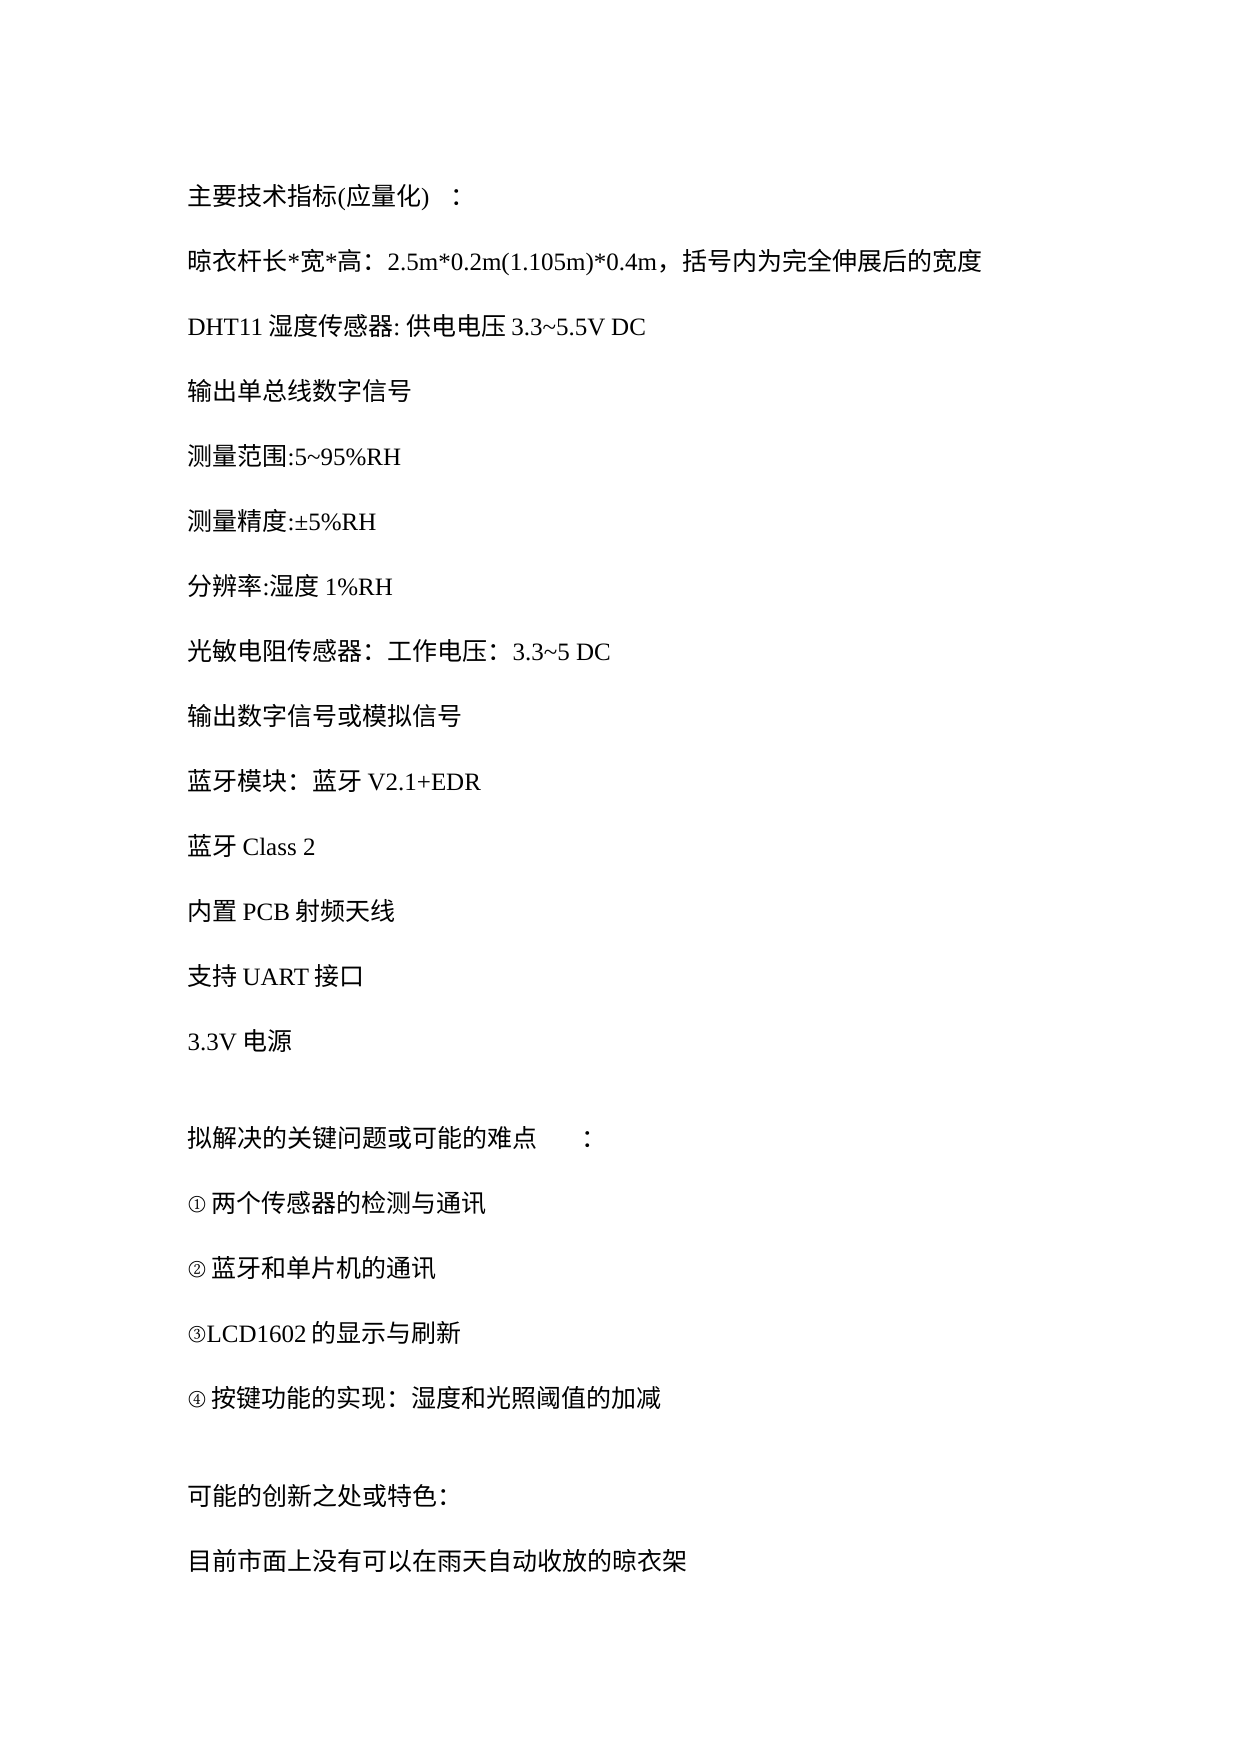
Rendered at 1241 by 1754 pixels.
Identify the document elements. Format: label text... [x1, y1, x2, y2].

text 可能的创新之处或特色： [187, 1462, 1053, 1527]
text 目前市面上没有可以在雨天自动收放的晾衣架 [187, 1527, 1053, 1592]
text 主要技术指标(应量化) ： [187, 162, 1053, 227]
text 测量范围:5~95%RH [187, 422, 1053, 487]
text 蓝牙Class 2 [187, 812, 1053, 877]
text 测量精度:±5%RH [187, 487, 1053, 552]
text 分辨率:湿度1%RH [187, 552, 1053, 617]
text 输出单总线数字信号 [187, 357, 1053, 422]
text 拟解决的关键问题或可能的难点 ： [187, 1104, 1053, 1169]
text 内置PCB射频天线 [187, 877, 1053, 942]
text ④按键功能的实现：湿度和光照阈值的加减 [187, 1364, 1053, 1429]
text ①两个传感器的检测与通讯 [187, 1169, 1053, 1234]
text 晾衣杆长*宽*高：2.5m*0.2m(1.105m)*0.4m，括号内为完全伸展后的宽度 [187, 227, 1053, 292]
text ②蓝牙和单片机的通讯 [187, 1234, 1053, 1299]
text 输出数字信号或模拟信号 [187, 682, 1053, 747]
text 3.3V电源 [187, 1007, 1053, 1072]
text 蓝牙模块：蓝牙V2.1+EDR [187, 747, 1053, 812]
text 支持UART接口 [187, 942, 1053, 1007]
text 光敏电阻传感器：工作电压：3.3~5 DC [187, 617, 1053, 682]
text ③LCD1602的显示与刷新 [187, 1299, 1053, 1364]
text DHT11湿度传感器: 供电电压3.3~5.5V DC [187, 292, 1053, 357]
